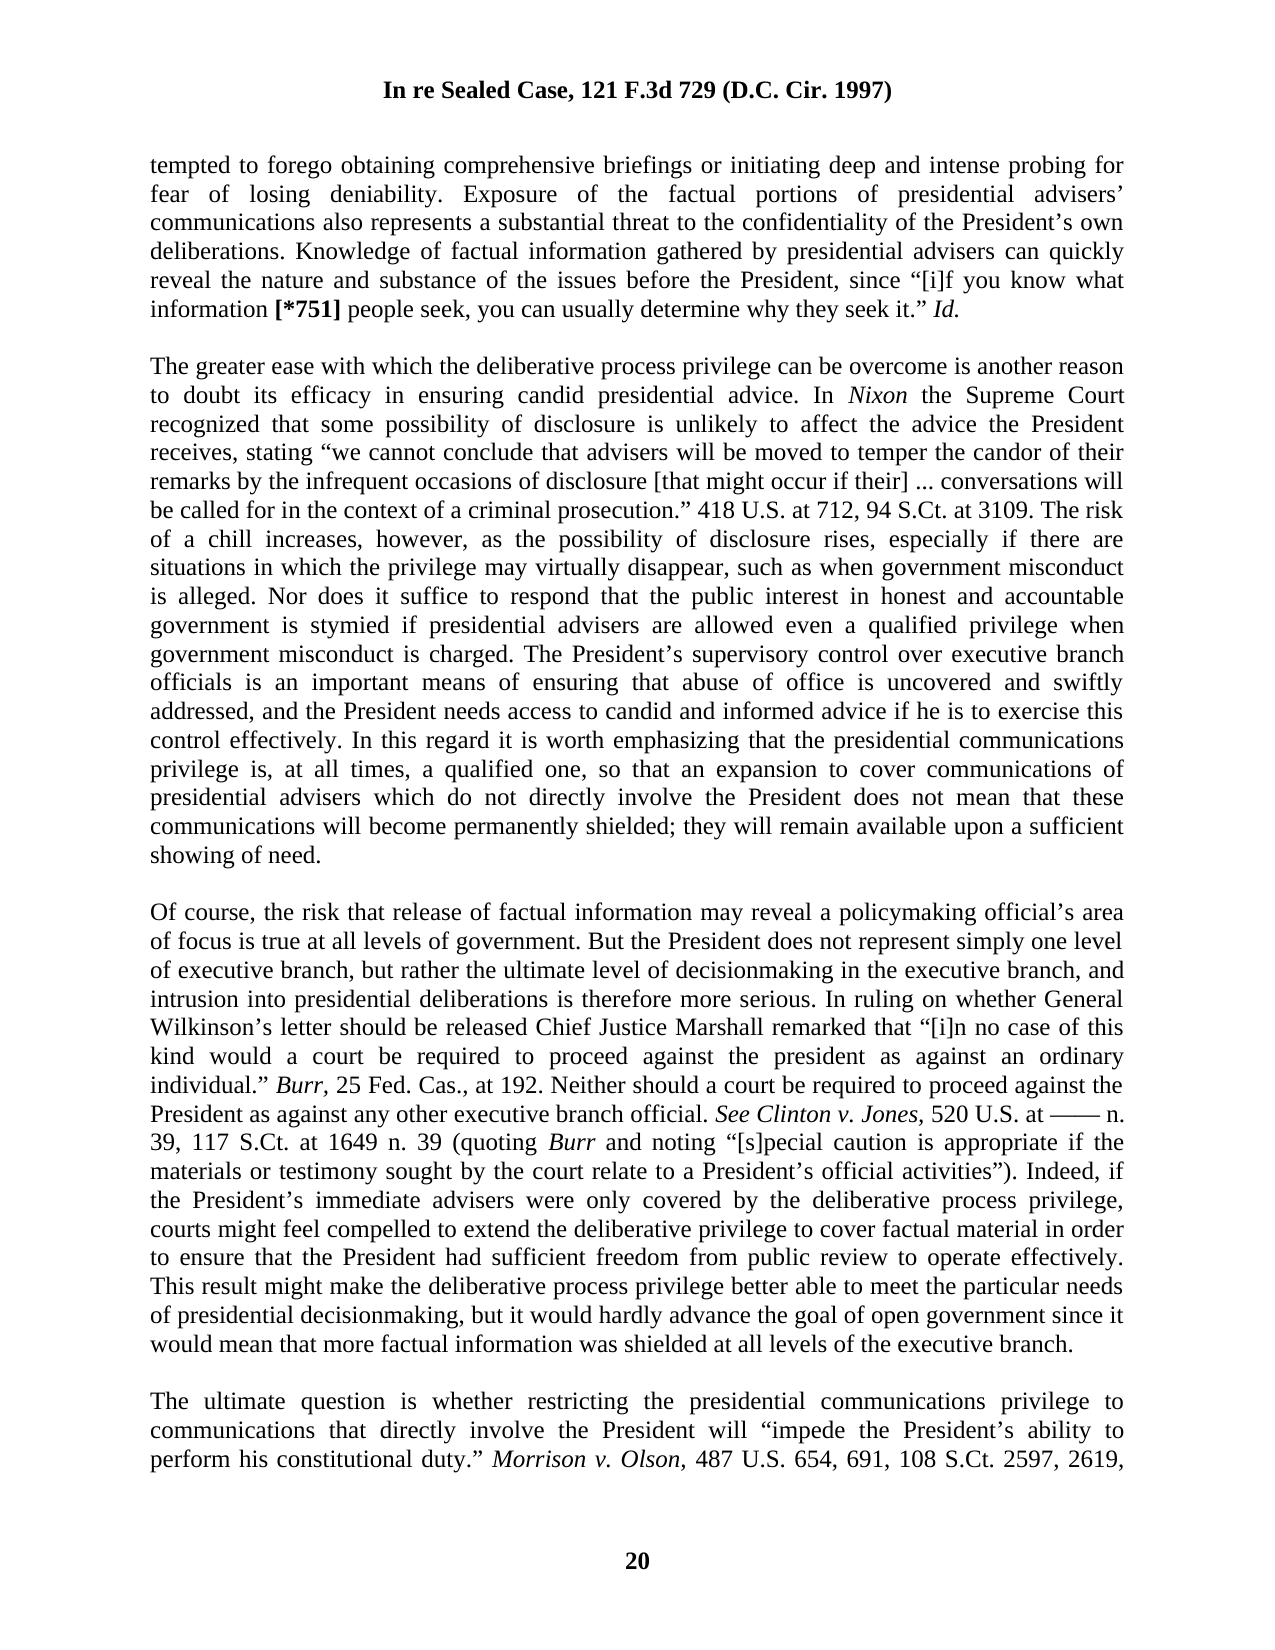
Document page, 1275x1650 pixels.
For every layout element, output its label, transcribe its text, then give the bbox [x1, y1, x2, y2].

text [150, 150, 1125, 322]
text The greater ease with which the deliberative process privilege can be overcome is another reason to doubt its efficacy in ensuring candid presidential advice. In Nixon the Supreme Court recognized that some possibility of disclosure is unlikely to affect the advice the President receives, stating “we cannot conclude that advisers will be moved to temper the candor of their remarks by the infrequent occasions of disclosure [that might occur if their] ... conversations will be called for in the context of a criminal prosecution.” 418 U.S. at 712, 94 S.Ct. at 3109. The risk of a chill increases, however, as the possibility of disclosure rises, especially if there are situations in which the privilege may virtually disappear, such as when government misconduct is alleged. Nor does it suffice to respond that the public interest in honest and accountable government is stymied if presidential advisers are allowed even a qualified privilege when government misconduct is charged. The President’s supervisory control over executive branch officials is an important means of ensuring that abuse of office is uncovered and swiftly addressed, and the President needs access to candid and informed advice if he is to exercise this control effectively. In this regard it is worth emphasizing that the presidential communications privilege is, at all times, a qualified one, so that an expansion to cover communications of presidential advisers which do not directly involve the President does not mean that these communications will become permanently shielded; they will remain available upon a sufficient showing of need. [150, 351, 1125, 869]
text Of course, the risk that release of factual information may reveal a policymaking official’s area of focus is true at all levels of government. But the President does not represent simply one level of executive branch, but rather the ultimate level of decisionmaking in the executive branch, and intrusion into presidential deliberations is therefore more serious. In ruling on whether General Wilkinson’s letter should be released Chief Justice Marshall remarked that “[i]n no case of this kind would a court be required to proceed against the president as against an ordinary individual.” Burr, 25 Fed. Cas., at 192. Neither should a court be required to proceed against the President as against any other executive branch official. See Clinton v. Jones, 520 U.S. at –––– n. 39, 117 S.Ct. at 1649 n. 39 (quoting Burr and noting “[s]pecial caution is appropriate if the materials or testimony sought by the court relate to a President’s official activities”). Indeed, if the President’s immediate advisers were only covered by the deliberative process privilege, courts might feel compelled to extend the deliberative privilege to cover factual material in order to ensure that the President had sufficient freedom from public review to operate effectively. This result might make the deliberative process privilege better able to meet the particular needs of presidential decisionmaking, but it would hardly advance the goal of open government since it would mean that more factual information was shielded at all levels of the executive branch. [150, 897, 1125, 1357]
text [150, 1386, 1125, 1472]
